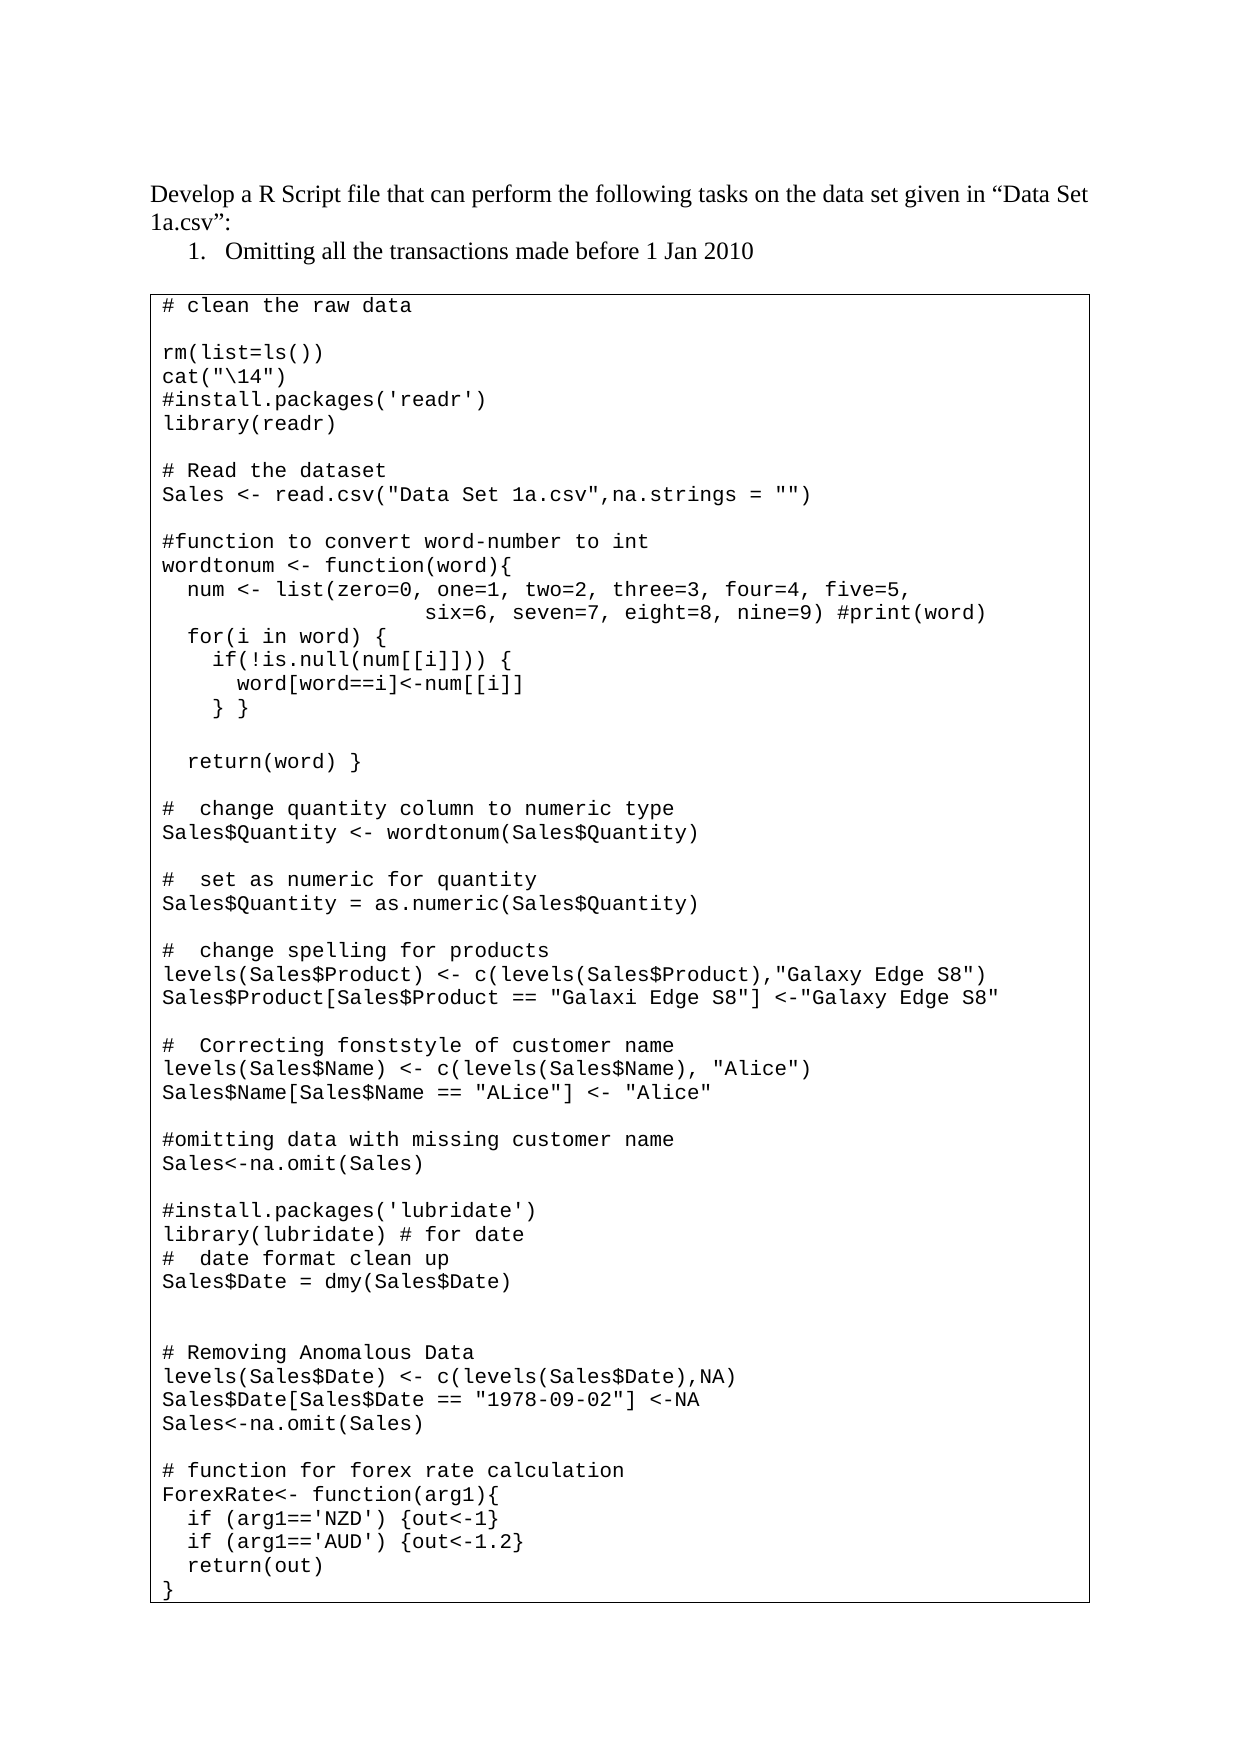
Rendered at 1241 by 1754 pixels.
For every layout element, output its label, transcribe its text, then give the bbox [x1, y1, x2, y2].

list Omitting all the transactions made before 1 Jan 2010 [187, 236, 1090, 265]
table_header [151, 295, 1089, 1602]
text Develop a R Script file that can perform the following tasks on the data set given in “Data Set 1a.csv”: [150, 179, 1090, 236]
